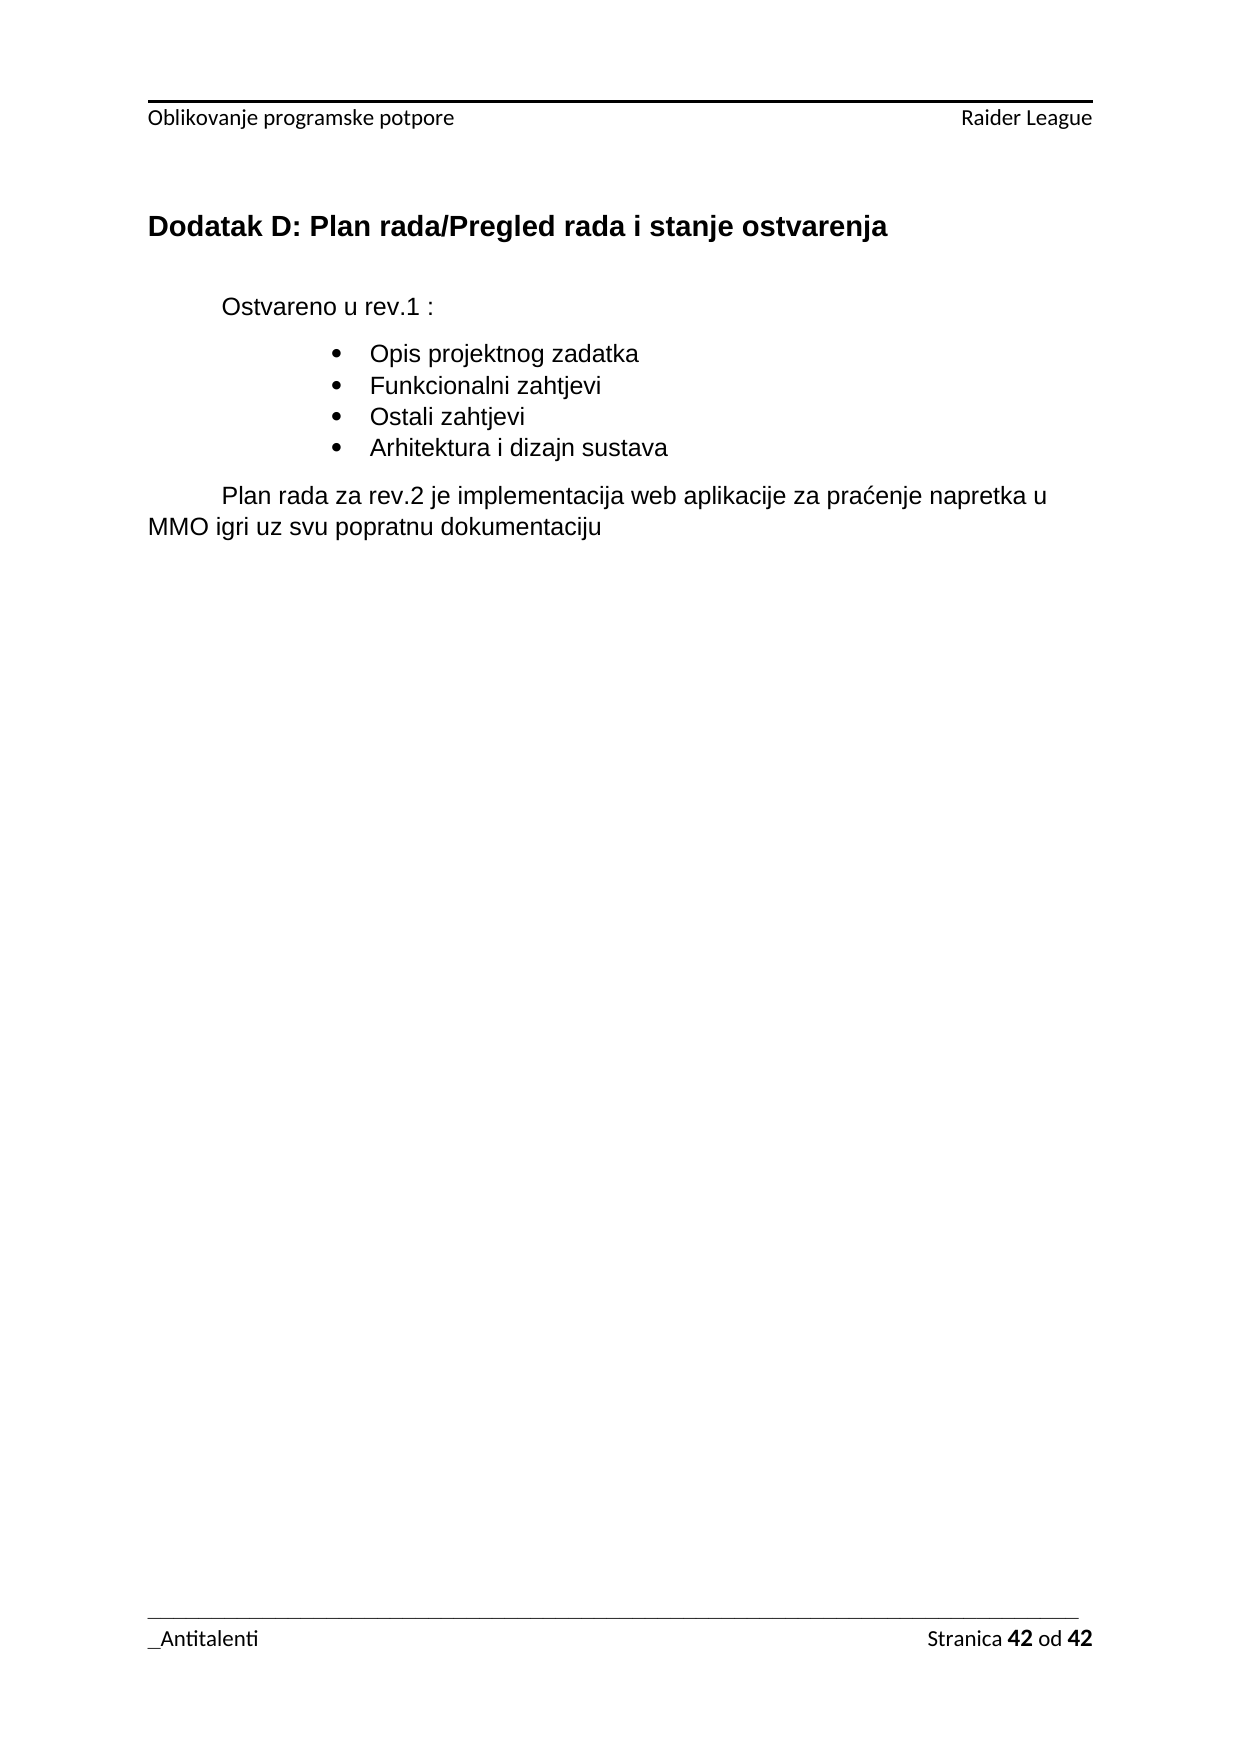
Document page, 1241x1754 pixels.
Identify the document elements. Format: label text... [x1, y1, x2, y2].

subtitle Dodatak D: Plan rada/Pregled rada i stanje ostvarenja [148, 209, 1093, 242]
list Funkcionalni zahtjevi [332, 371, 1093, 399]
list Opis projektnog zadatka [332, 339, 1093, 368]
list Ostali zahtjevi [332, 402, 1093, 431]
text Plan rada za rev.2 je implementacija web aplikacije za praćenje napretka u MMO igri uz svu popratnu dokumentaciju [148, 481, 1093, 541]
text Ostvareno u rev.1 : [148, 292, 1093, 321]
list Arhitektura i dizajn sustava [332, 433, 1093, 462]
